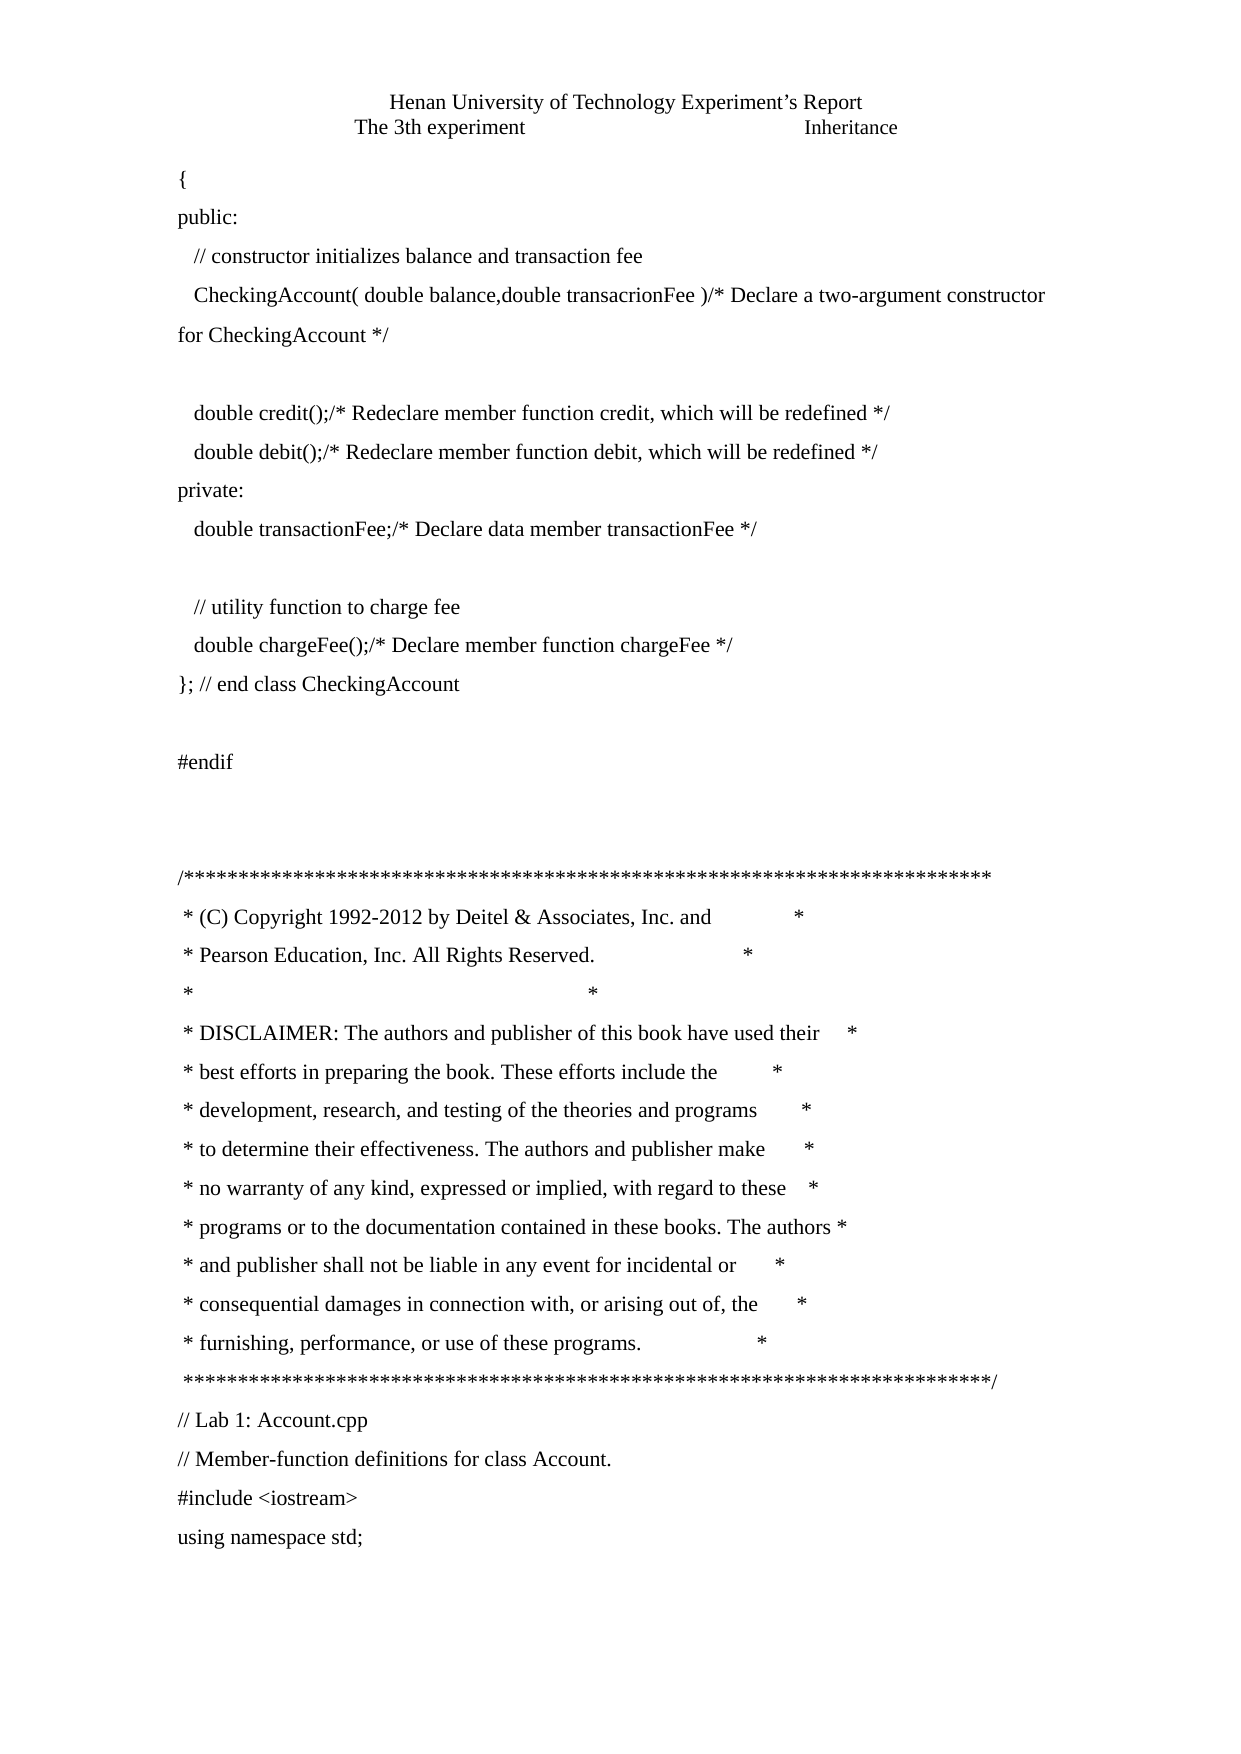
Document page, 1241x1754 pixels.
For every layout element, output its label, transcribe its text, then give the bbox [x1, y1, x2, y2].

text // utility function to charge fee [177, 590, 1075, 623]
text /************************************************************************** [177, 861, 1075, 894]
text * Pearson Education, Inc. All Rights Reserved. * [177, 939, 1075, 971]
text #include <iostream> [177, 1481, 1075, 1514]
text // constructor initializes balance and transaction fee [177, 239, 1075, 272]
text }; // end class CheckingAccount [177, 668, 1075, 700]
text { [177, 162, 1075, 194]
text * * [177, 978, 1075, 1010]
text CheckingAccount( double balance,double transacrionFee )/* Declare a two-argument constructor for CheckingAccount */ [177, 278, 1075, 351]
text **************************************************************************/ [177, 1365, 1075, 1398]
text * no warranty of any kind, expressed or implied, with regard to these * [177, 1171, 1075, 1204]
text * to determine their effectiveness. The authors and publisher make * [177, 1133, 1075, 1165]
text double credit();/* Redeclare member function credit, which will be redefined */ [177, 396, 1075, 429]
text * consequential damages in connection with, or arising out of, the * [177, 1288, 1075, 1320]
text double chargeFee();/* Declare member function chargeFee */ [177, 629, 1075, 661]
text * DISCLAIMER: The authors and publisher of this book have used their * [177, 1016, 1075, 1049]
text using namespace std; [177, 1520, 1075, 1553]
text * and publisher shall not be liable in any event for incidental or * [177, 1249, 1075, 1281]
text double debit();/* Redeclare member function debit, which will be redefined */ [177, 435, 1075, 468]
text * best efforts in preparing the book. These efforts include the * [177, 1055, 1075, 1088]
text // Lab 1: Account.cpp [177, 1404, 1075, 1436]
text * furnishing, performance, or use of these programs. * [177, 1326, 1075, 1359]
text * development, research, and testing of the theories and programs * [177, 1094, 1075, 1126]
text * (C) Copyright 1992-2012 by Deitel & Associates, Inc. and * [177, 900, 1075, 933]
text double transactionFee;/* Declare data member transactionFee */ [177, 513, 1075, 545]
text #endif [177, 745, 1075, 778]
text public: [177, 201, 1075, 233]
text private: [177, 474, 1075, 506]
text // Member-function definitions for class Account. [177, 1443, 1075, 1475]
text * programs or to the documentation contained in these books. The authors * [177, 1210, 1075, 1243]
